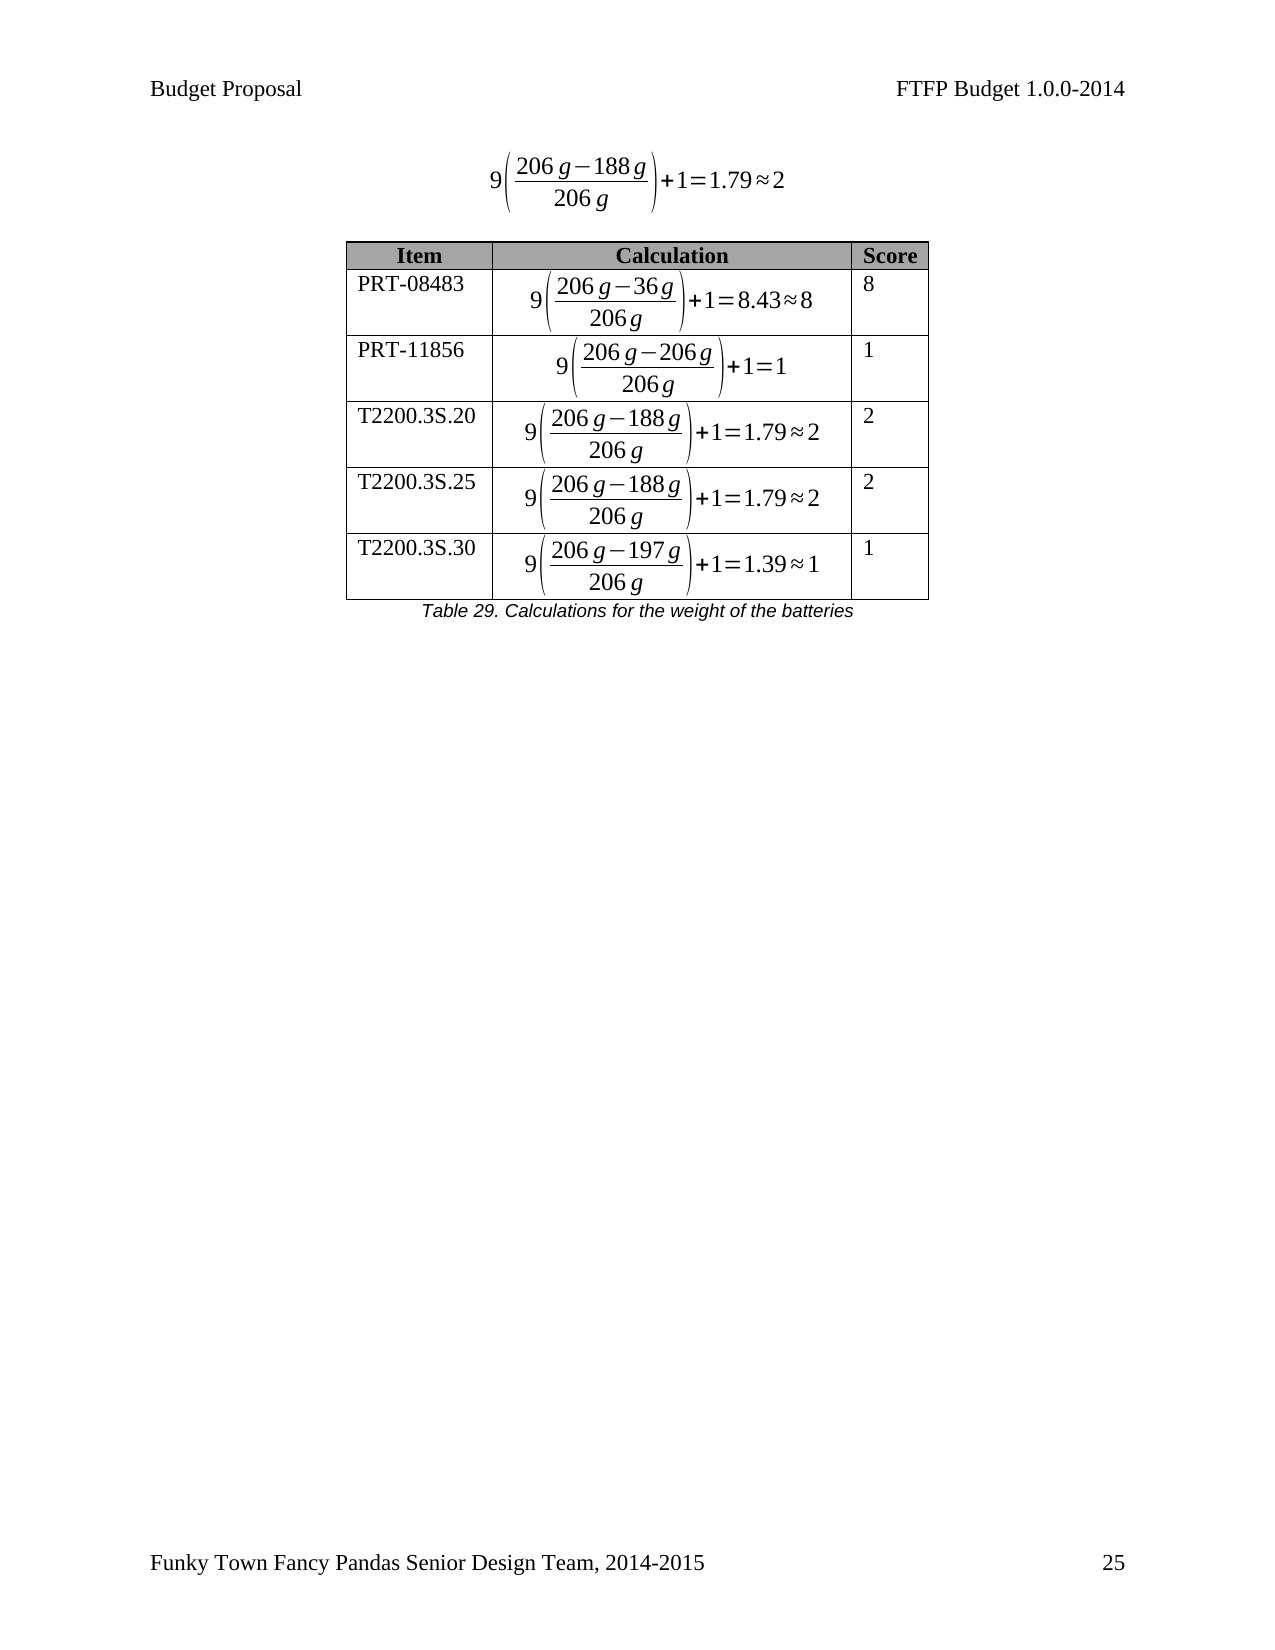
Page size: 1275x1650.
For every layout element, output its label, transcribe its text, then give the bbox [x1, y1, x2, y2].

table_cell T2200.3S.20 [347, 402, 492, 467]
table_cell PRT-11856 [347, 336, 492, 401]
table_cell [493, 270, 851, 335]
table_header Calculation [493, 243, 851, 269]
table_header Item [347, 243, 492, 269]
table_cell 2 [852, 402, 928, 467]
table_cell PRT-08483 [347, 270, 492, 335]
table_cell T2200.3S.25 [347, 468, 492, 533]
table_cell 8 [852, 270, 928, 335]
table_cell [493, 468, 851, 533]
table_cell T2200.3S.30 [347, 534, 492, 599]
table_cell [493, 534, 851, 599]
table_cell [493, 402, 851, 467]
table_cell 1 [852, 336, 928, 401]
table_cell 2 [852, 468, 928, 533]
table_cell 1 [852, 534, 928, 599]
table_header Score [852, 243, 928, 269]
table_cell [493, 336, 851, 401]
